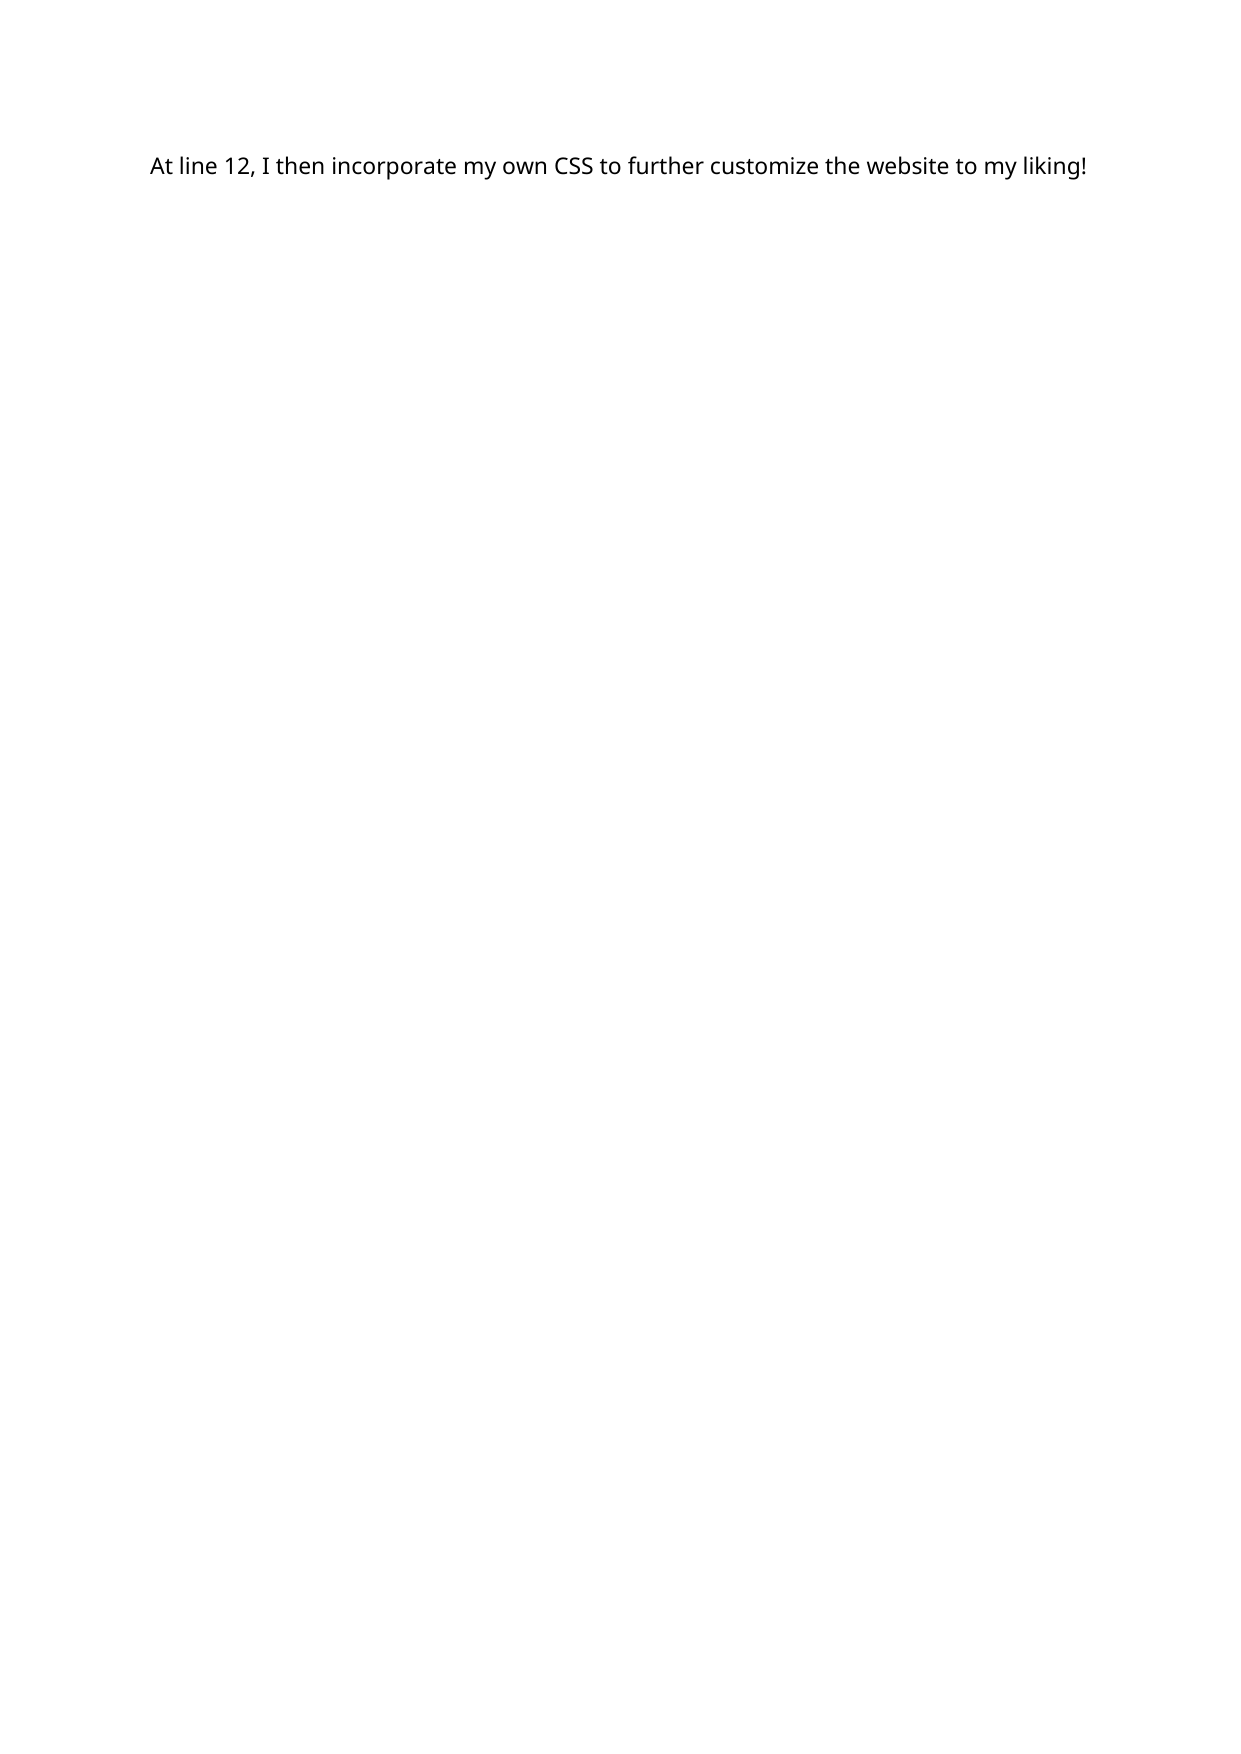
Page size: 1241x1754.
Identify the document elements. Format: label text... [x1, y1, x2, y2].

text At line 12, I then incorporate my own CSS to further customize the website to my liking! [150, 150, 1090, 181]
